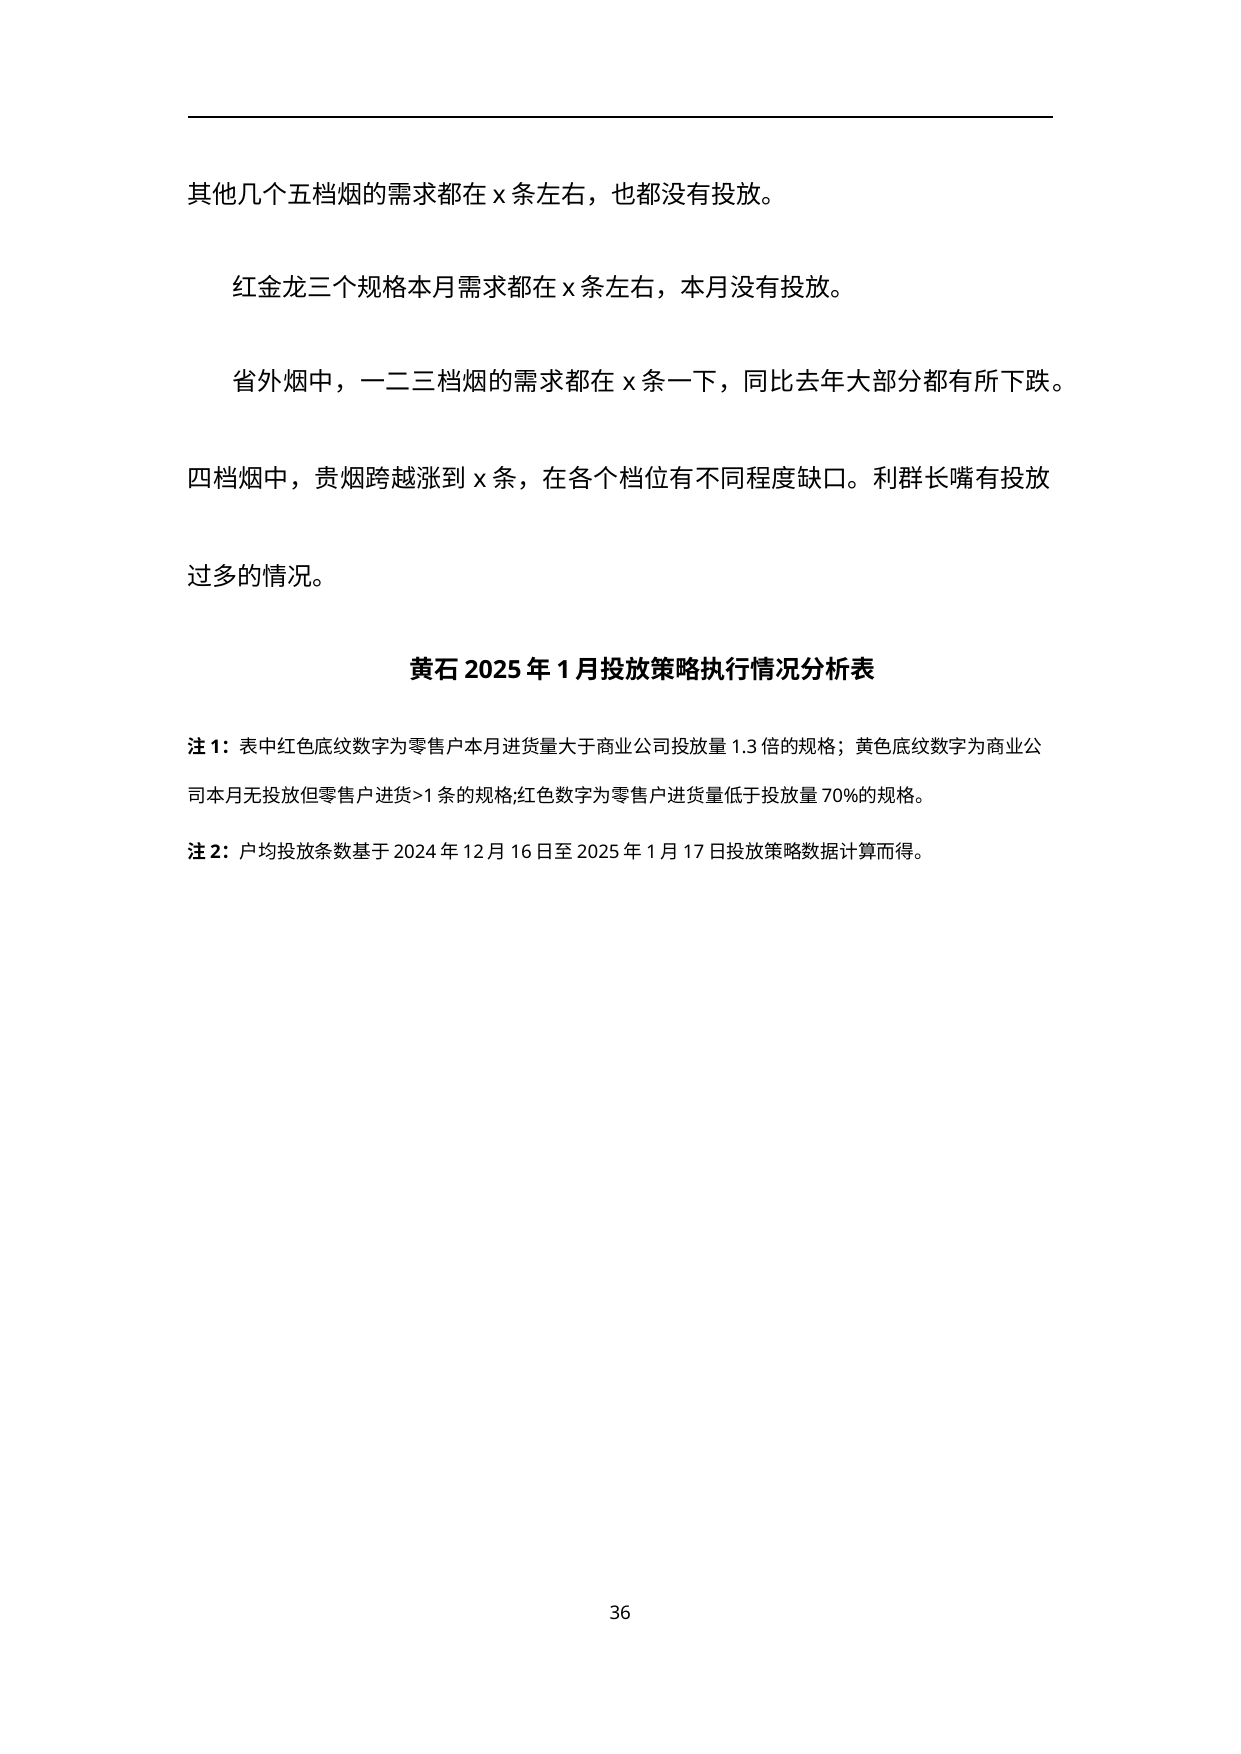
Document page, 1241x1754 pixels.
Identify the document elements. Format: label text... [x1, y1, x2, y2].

list 注1：表中红色底纹数字为零售户本月进货量大于商业公司投放量1.3倍的规格；黄色底纹数字为商业公司本月无投放但零售户进货>1条的规格;红色数字为零售户进货量低于投放量70%的规格。 [187, 729, 1053, 810]
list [187, 160, 1053, 225]
list 黄石2025年1月投放策略执行情况分析表 [187, 635, 1053, 700]
list 注2：户均投放条数基于2024年12月16日至2025年1月17日投放策略数据计算而得。 [187, 834, 1053, 867]
list 省外烟中，一二三档烟的需求都在x条一下，同比去年大部分都有所下跌。四档烟中，贵烟跨越涨到x条，在各个档位有不同程度缺口。利群长嘴有投放过多的情况。 [187, 347, 1053, 607]
list 红金龙三个规格本月需求都在x条左右，本月没有投放。 [187, 253, 1053, 318]
